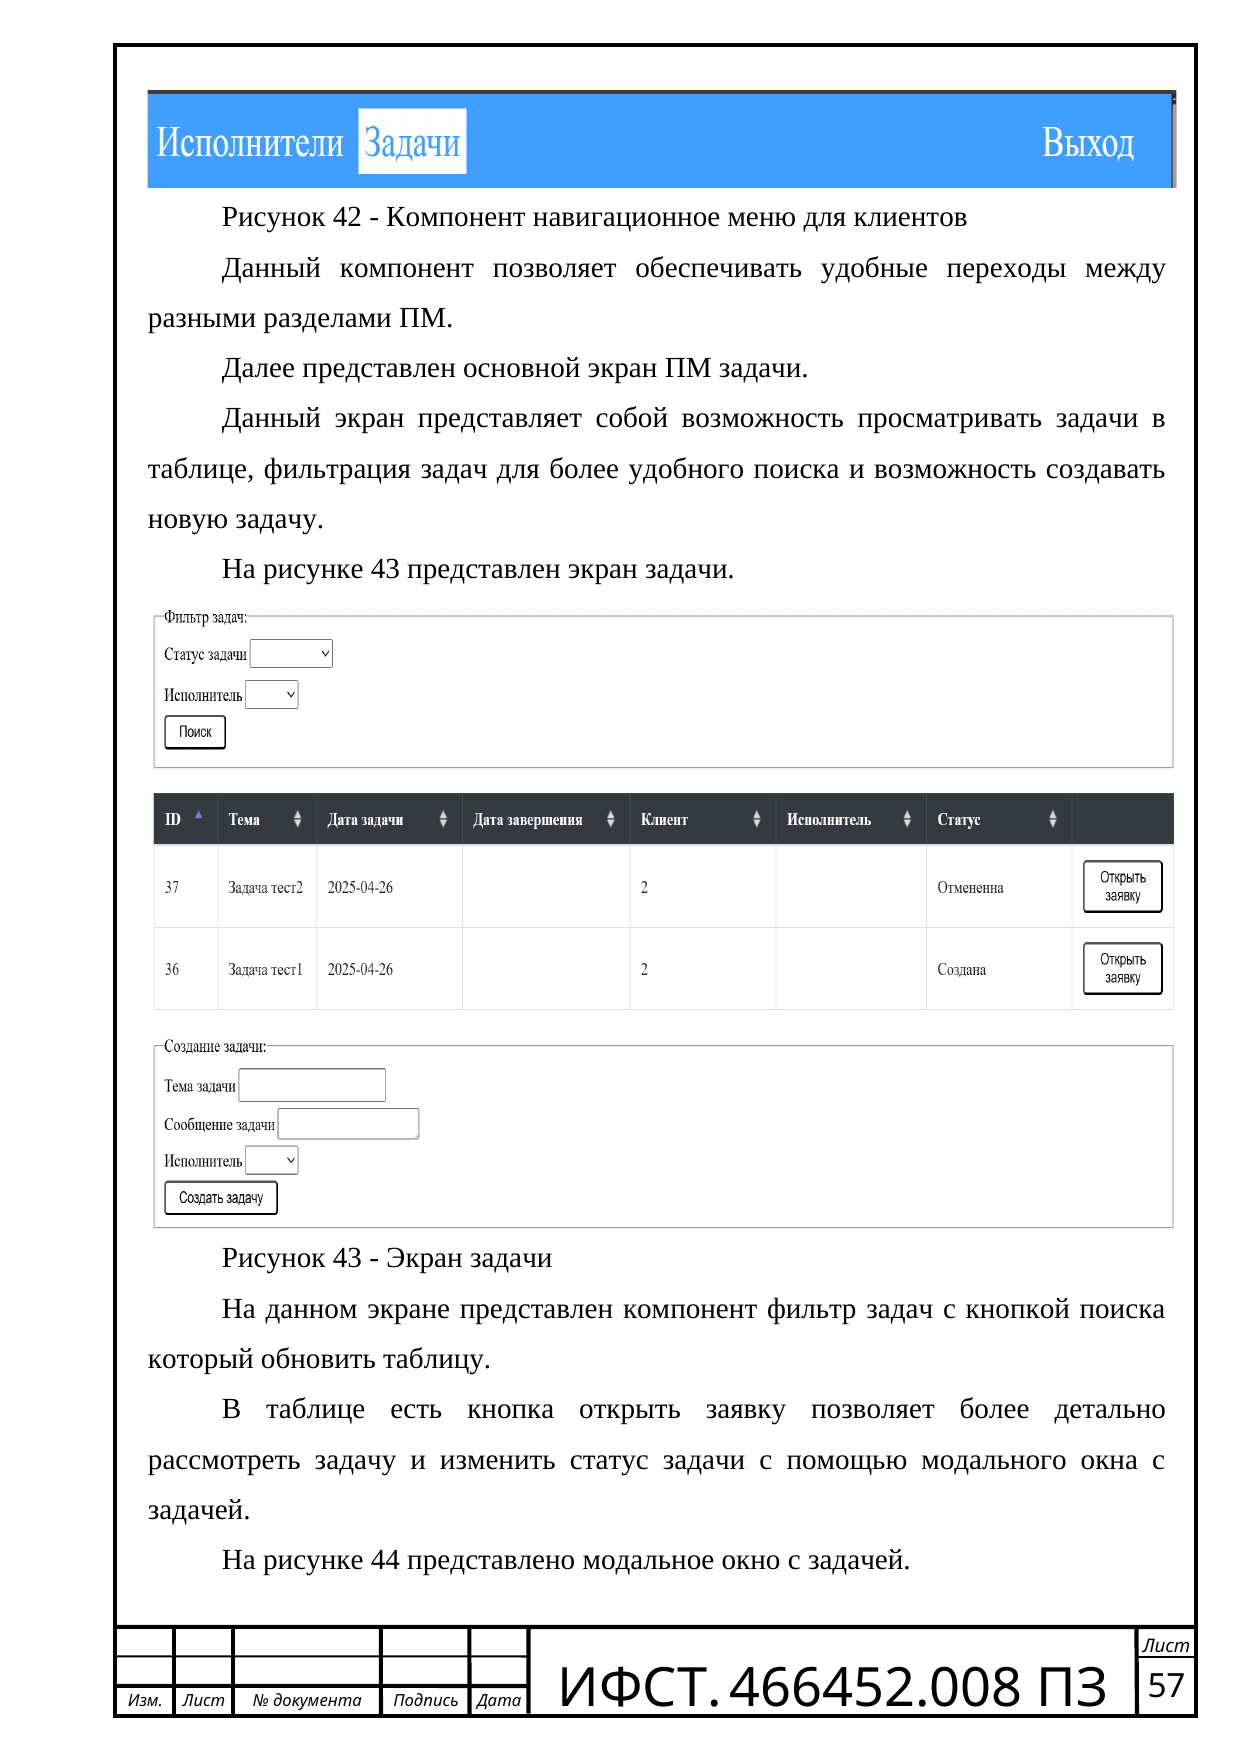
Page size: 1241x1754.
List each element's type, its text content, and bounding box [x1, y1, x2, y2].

text Данный экран представляет собой возможность просматривать задачи в таблице, фильтрация задач для более удобного поиска и возможность создавать новую задачу. [148, 401, 1167, 535]
text Данный компонент позволяет обеспечивать удобные переходы между разными разделами ПМ. [148, 250, 1167, 333]
text На рисунке 43 представлен экран задачи. [148, 552, 1167, 585]
text Далее представлен основной экран ПМ задачи. [148, 350, 1167, 384]
text Рисунок 42 - Компонент навигационное меню для клиентов [148, 199, 1167, 233]
text На данном экране представлен компонент фильтр задач с кнопкой поиска который обновить таблицу. [148, 1291, 1167, 1375]
text В таблице есть кнопка открыть заявку позволяет более детально рассмотреть задачу и изменить статус задачи с помощью модального окна с задачей. [148, 1392, 1167, 1526]
picture [147, 90, 1177, 188]
text На рисунке 44 представлено модальное окно с задачей. [148, 1542, 1167, 1576]
text Рисунок 43 - Экран задачи [148, 1241, 1167, 1274]
picture [147, 601, 1177, 1229]
